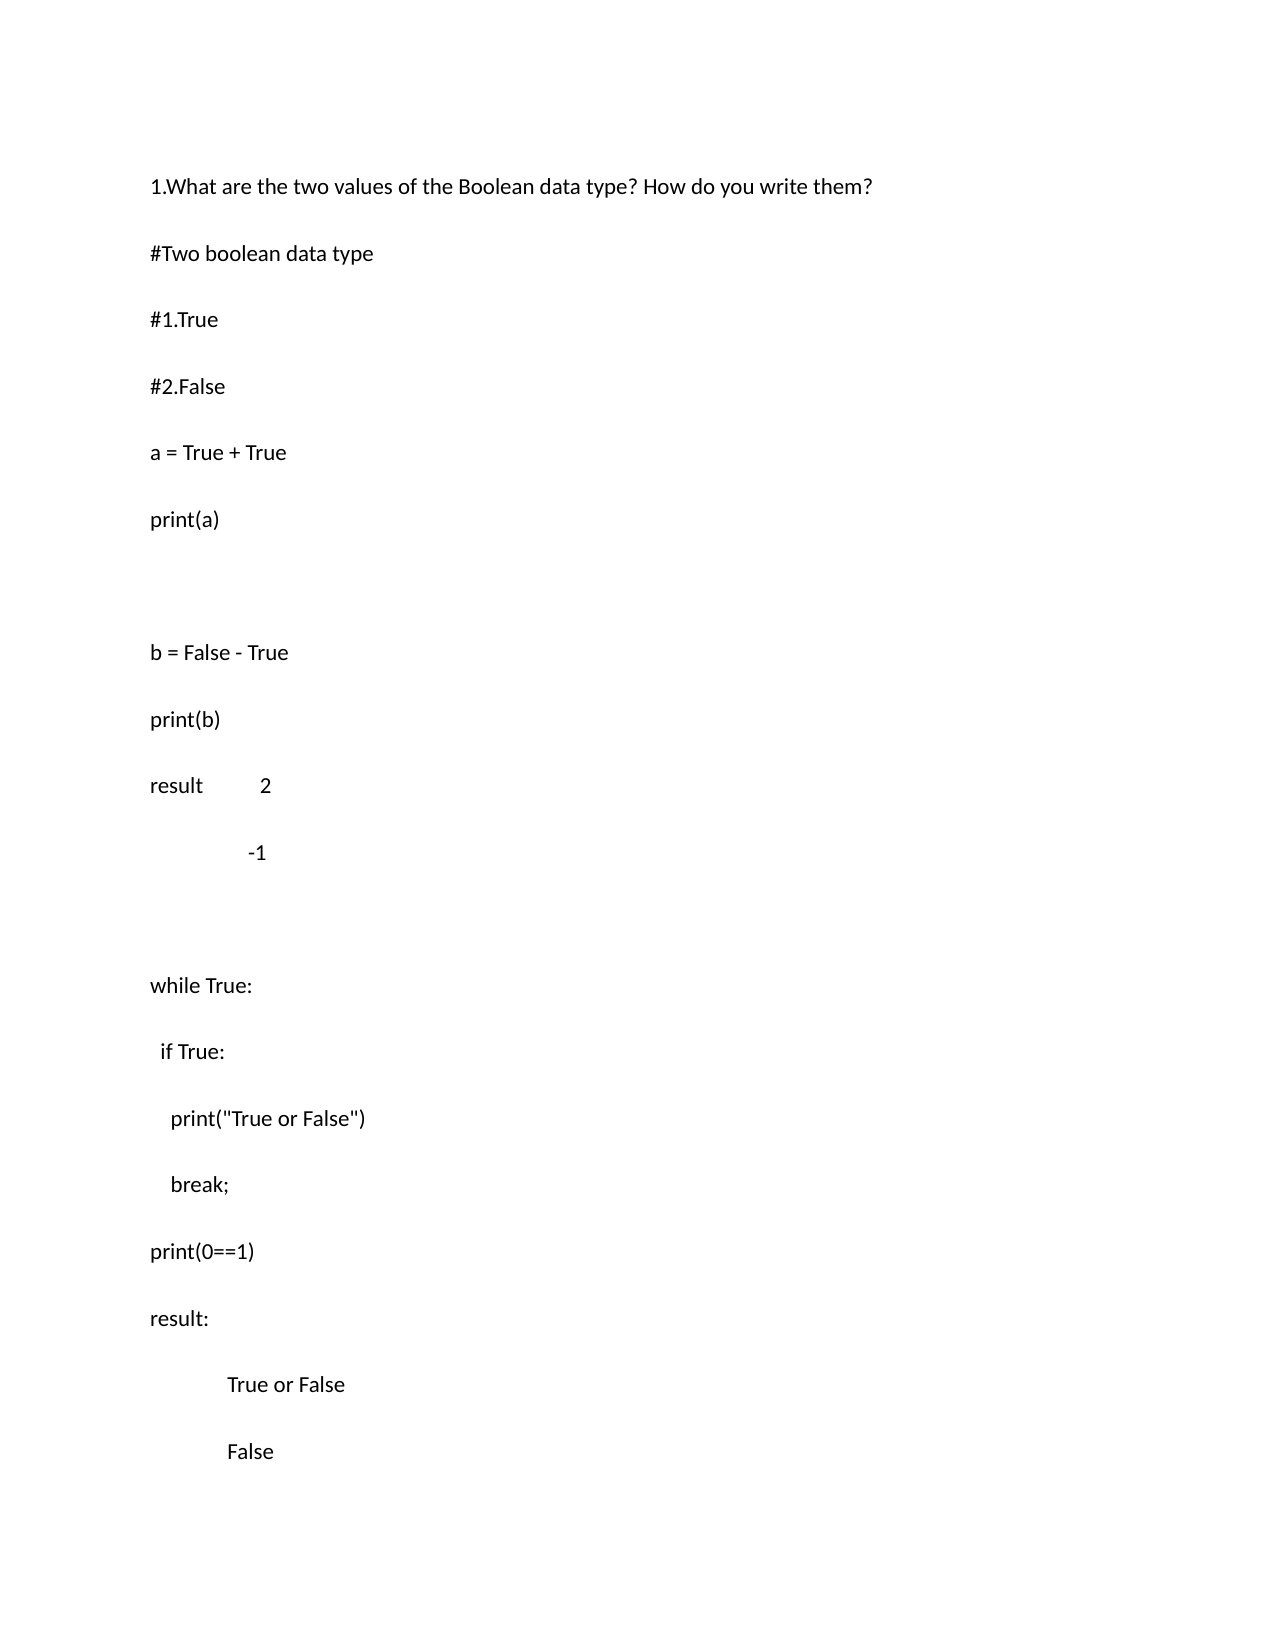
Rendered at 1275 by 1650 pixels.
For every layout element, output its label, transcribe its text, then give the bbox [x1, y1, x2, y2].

text print(0==1) [150, 1238, 1125, 1265]
text a = True + True [150, 439, 1125, 466]
text print(a) [150, 506, 1125, 533]
text #2.False [150, 373, 1125, 399]
text True or False [150, 1371, 1125, 1398]
text if True: [150, 1038, 1125, 1065]
text break; [150, 1171, 1125, 1198]
text -1 [150, 838, 1125, 866]
text print(b) [150, 705, 1125, 732]
text 1.What are the two values of the Boolean data type? How do you write them? [150, 173, 1125, 200]
text False [150, 1438, 1125, 1464]
text print("True or False") [150, 1105, 1125, 1132]
text result 2 [150, 772, 1125, 799]
text result: [150, 1304, 1125, 1331]
text b = False - True [150, 639, 1125, 666]
text #1.True [150, 306, 1125, 333]
text while True: [150, 972, 1125, 999]
text #Two boolean data type [150, 239, 1125, 266]
